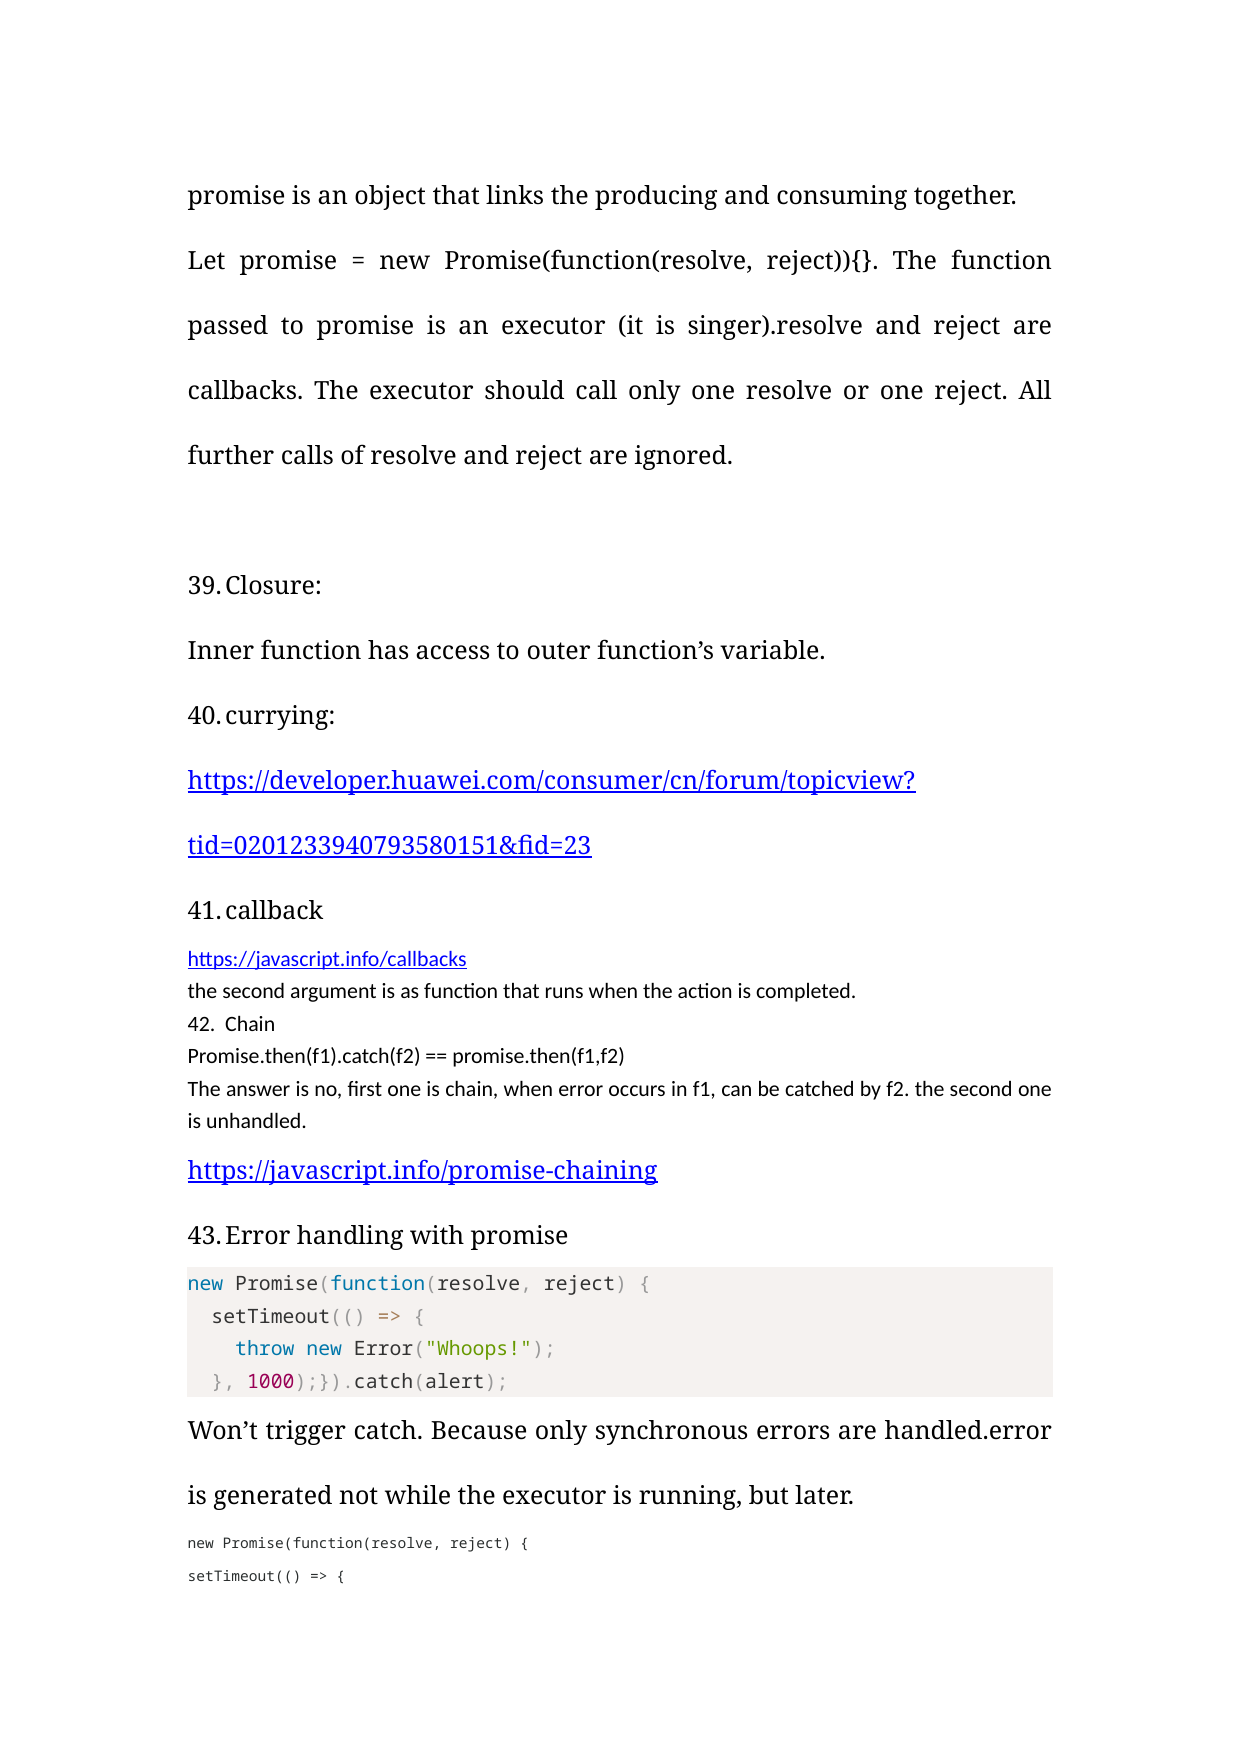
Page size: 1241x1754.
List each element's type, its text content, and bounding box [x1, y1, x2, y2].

text new Promise(function(resolve, reject) { [187, 1267, 1053, 1299]
text new Promise(function(resolve, reject) { setTimeout(() => { reject(new Error("Whoops!")) }, 1000); }).catch(alert); [187, 1527, 1053, 1592]
text Let promise = new Promise(function(resolve, reject)){}. The function passed to promise is an executor (it is singer).resolve and reject are callbacks. The executor should call only one resolve or one reject. All further calls of resolve and reject are ignored. [187, 227, 1053, 487]
text Promise.then(f1).catch(f2) == promise.then(f1,f2) [187, 1039, 1053, 1072]
text https://javascript.info/promise-chaining [187, 1137, 1053, 1202]
text }, 1000);}).catch(alert); [187, 1364, 1053, 1397]
text The answer is no, first one is chain, when error occurs in f1, can be catched by f2. the second one is unhandled. [187, 1072, 1053, 1137]
text throw new Error("Whoops!"); [187, 1332, 1053, 1364]
text https://developer.huawei.com/consumer/cn/forum/topicview?tid=0201233940793580151&fid=23 [187, 747, 1053, 877]
list Chain [187, 1007, 1053, 1039]
list currying: [187, 682, 1053, 747]
list Closure: [187, 552, 1053, 617]
list callback [187, 877, 1053, 942]
text promise is an object that links the producing and consuming together. [187, 162, 1053, 227]
text Inner function has access to outer function’s variable. [187, 617, 1053, 682]
list Error handling with promise [187, 1202, 1053, 1267]
text setTimeout(() => { [187, 1299, 1053, 1332]
text Won’t trigger catch. Because only synchronous errors are handled.error is generated not while the executor is running, but later. [187, 1397, 1053, 1527]
text https://javascript.info/callbacks [187, 942, 1053, 974]
text the second argument is as function that runs when the action is completed. [187, 974, 1053, 1007]
